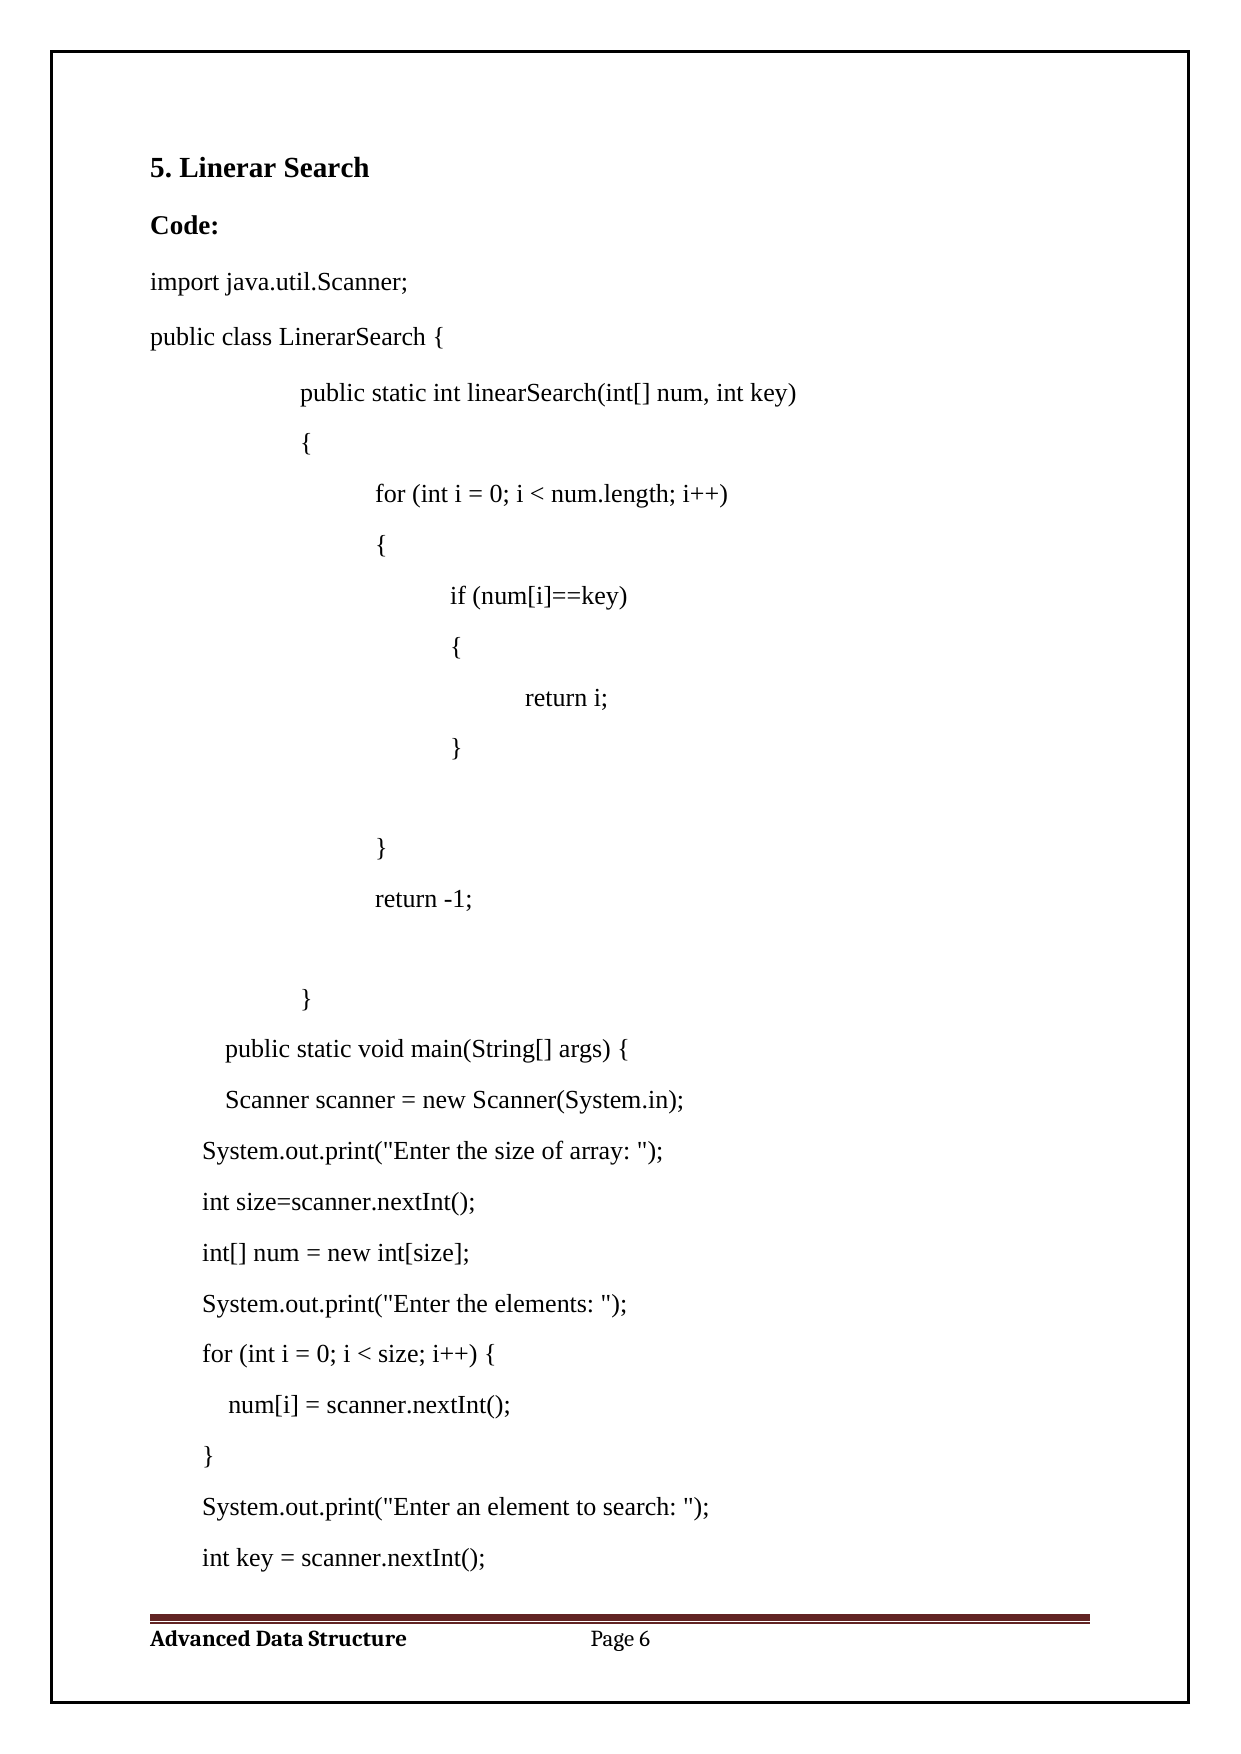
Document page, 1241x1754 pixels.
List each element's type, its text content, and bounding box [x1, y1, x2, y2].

text } [150, 732, 1090, 762]
text } [150, 983, 1090, 1013]
text Scanner scanner = new Scanner(System.in); [150, 1084, 1090, 1114]
text for (int i = 0; i < num.length; i++) [150, 478, 1090, 508]
text System.out.print("Enter the size of array: "); [150, 1135, 1090, 1165]
text num[i] = scanner.nextInt(); [150, 1389, 1090, 1419]
text for (int i = 0; i < size; i++) { [150, 1338, 1090, 1368]
text 5. Linerar Search [150, 150, 1090, 183]
text if (num[i]==key) [150, 580, 1090, 610]
text int[] num = new int[size]; [150, 1237, 1090, 1267]
text import java.util.Scanner; [150, 266, 1090, 296]
text { [150, 427, 1090, 457]
text System.out.print("Enter an element to search: "); [150, 1491, 1090, 1521]
text public static int linearSearch(int[] num, int key) [150, 377, 1090, 407]
text { [150, 631, 1090, 661]
text Code: [150, 209, 1090, 241]
text } [150, 832, 1090, 862]
text int size=scanner.nextInt(); [150, 1186, 1090, 1216]
text return i; [150, 682, 1090, 712]
text public class LinerarSearch { [150, 321, 1090, 351]
text { [150, 529, 1090, 559]
text } [150, 1440, 1090, 1470]
text System.out.print("Enter the elements: "); [150, 1288, 1090, 1318]
text int key = scanner.nextInt(); [150, 1542, 1090, 1572]
text return -1; [150, 883, 1090, 913]
text public static void main(String[] args) { [150, 1033, 1090, 1063]
